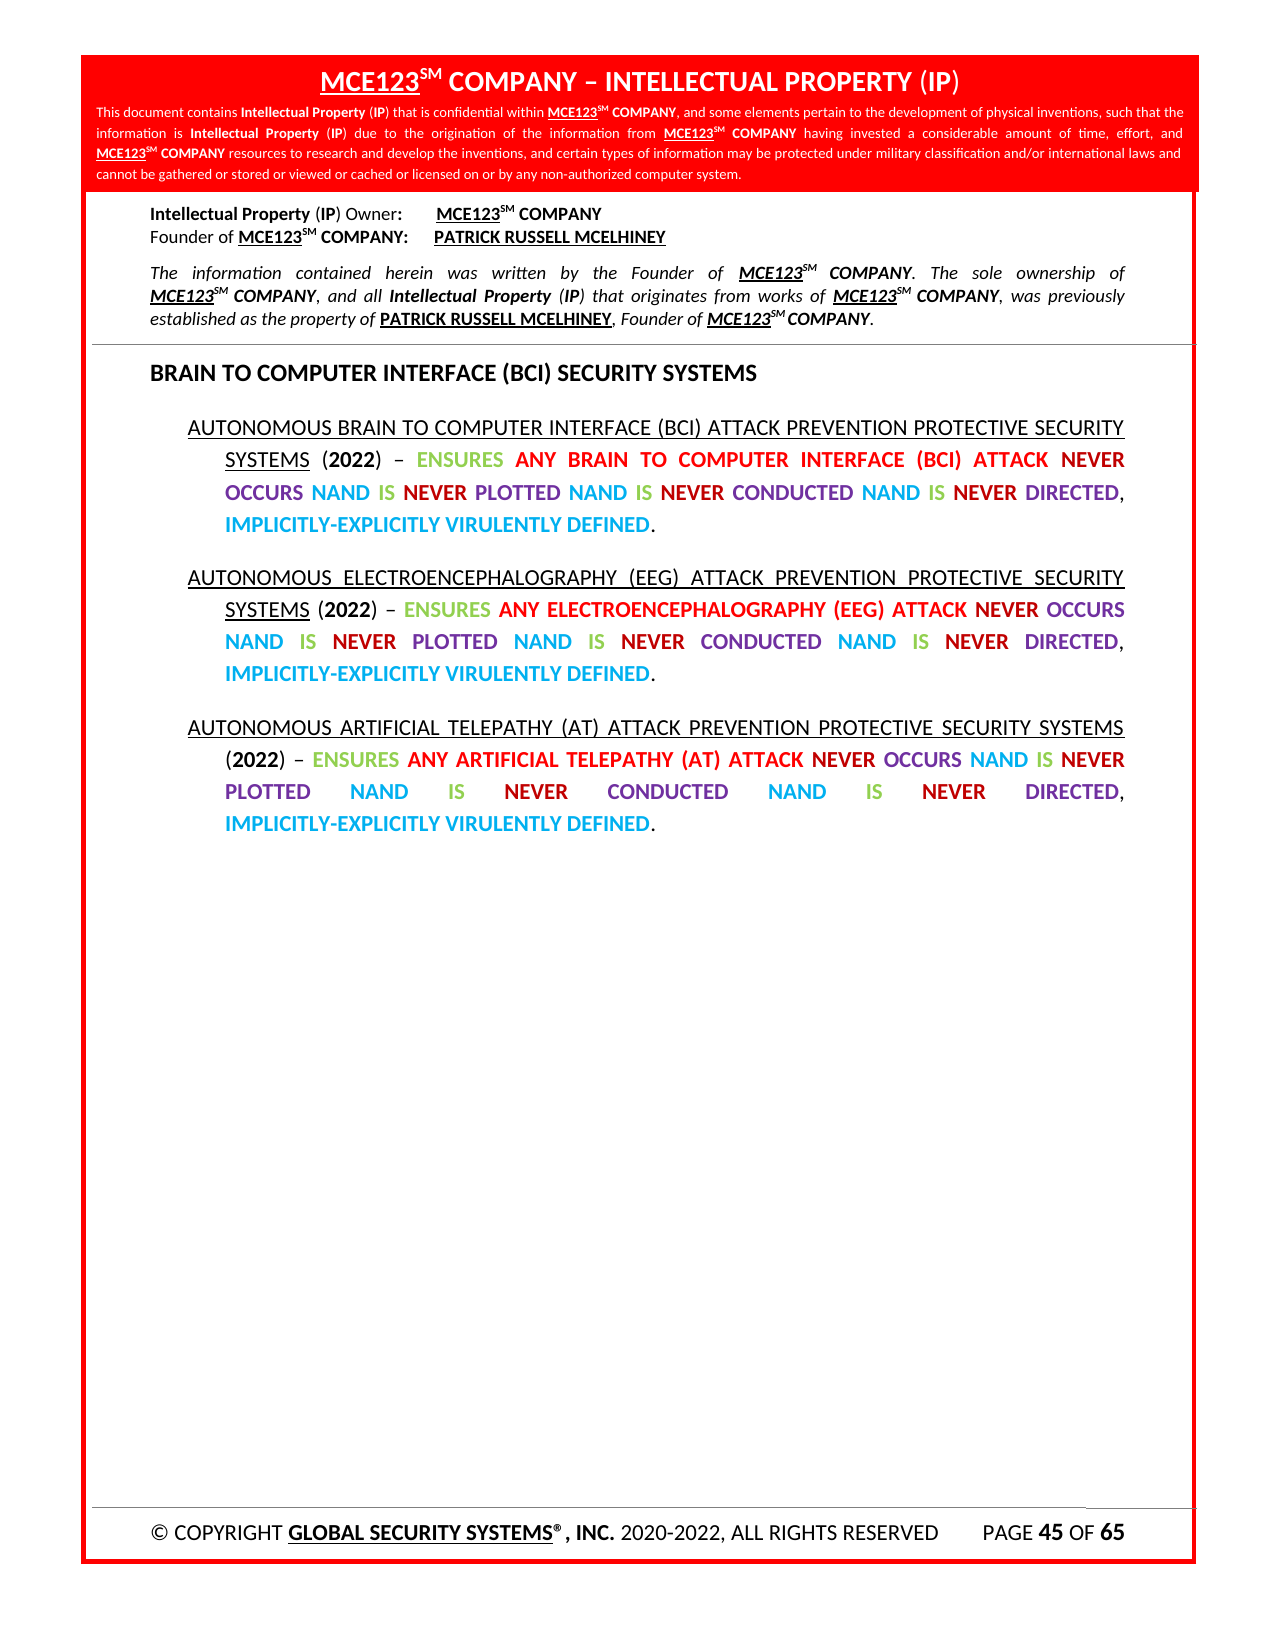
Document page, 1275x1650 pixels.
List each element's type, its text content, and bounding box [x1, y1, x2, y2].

text AUTONOMOUS ARTIFICIAL TELEPATHY (AT) ATTACK PREVENTION PROTECTIVE SECURITY SYSTEMS (2022) – ENSURES ANY ARTIFICIAL TELEPATHY (AT) ATTACK NEVER OCCURS NAND IS NEVER PLOTTED NAND IS NEVER CONDUCTED NAND IS NEVER DIRECTED, IMPLICITLY-EXPLICITLY VIRULENTLY DEFINED. [187, 738, 1125, 837]
text AUTONOMOUS ELECTROENCEPHALOGRAPHY (EEG) ATTACK PREVENTION PROTECTIVE SECURITY SYSTEMS (2022) – ENSURES ANY ELECTROENCEPHALOGRAPHY (EEG) ATTACK NEVER OCCURS NAND IS NEVER PLOTTED NAND IS NEVER CONDUCTED NAND IS NEVER DIRECTED, IMPLICITLY-EXPLICITLY VIRULENTLY DEFINED. [187, 588, 1125, 688]
text AUTONOMOUS ARTIFICIAL TELEPATHY (AT) ATTACK PREVENTION PROTECTIVE SECURITY SYSTEMS (2022) – ENSURES ANY ARTIFICIAL TELEPATHY (AT) ATTACK NEVER OCCURS NAND IS NEVER PLOTTED NAND IS NEVER CONDUCTED NAND IS NEVER DIRECTED, IMPLICITLY-EXPLICITLY VIRULENTLY DEFINED. [187, 713, 1125, 737]
text AUTONOMOUS ELECTROENCEPHALOGRAPHY (EEG) ATTACK PREVENTION PROTECTIVE SECURITY SYSTEMS (2022) – ENSURES ANY ELECTROENCEPHALOGRAPHY (EEG) ATTACK NEVER OCCURS NAND IS NEVER PLOTTED NAND IS NEVER CONDUCTED NAND IS NEVER DIRECTED, IMPLICITLY-EXPLICITLY VIRULENTLY DEFINED. [187, 563, 1125, 587]
text AUTONOMOUS BRAIN TO COMPUTER INTERFACE (BCI) ATTACK PREVENTION PROTECTIVE SECURITY SYSTEMS (2022) – ENSURES ANY BRAIN TO COMPUTER INTERFACE (BCI) ATTACK NEVER OCCURS NAND IS NEVER PLOTTED NAND IS NEVER CONDUCTED NAND IS NEVER DIRECTED, IMPLICITLY-EXPLICITLY VIRULENTLY DEFINED. [187, 413, 1125, 438]
text AUTONOMOUS BRAIN TO COMPUTER INTERFACE (BCI) ATTACK PREVENTION PROTECTIVE SECURITY SYSTEMS (2022) – ENSURES ANY BRAIN TO COMPUTER INTERFACE (BCI) ATTACK NEVER OCCURS NAND IS NEVER PLOTTED NAND IS NEVER CONDUCTED NAND IS NEVER DIRECTED, IMPLICITLY-EXPLICITLY VIRULENTLY DEFINED. [187, 439, 1125, 538]
text BRAIN TO COMPUTER INTERFACE (BCI) SECURITY SYSTEMS [150, 358, 1125, 388]
